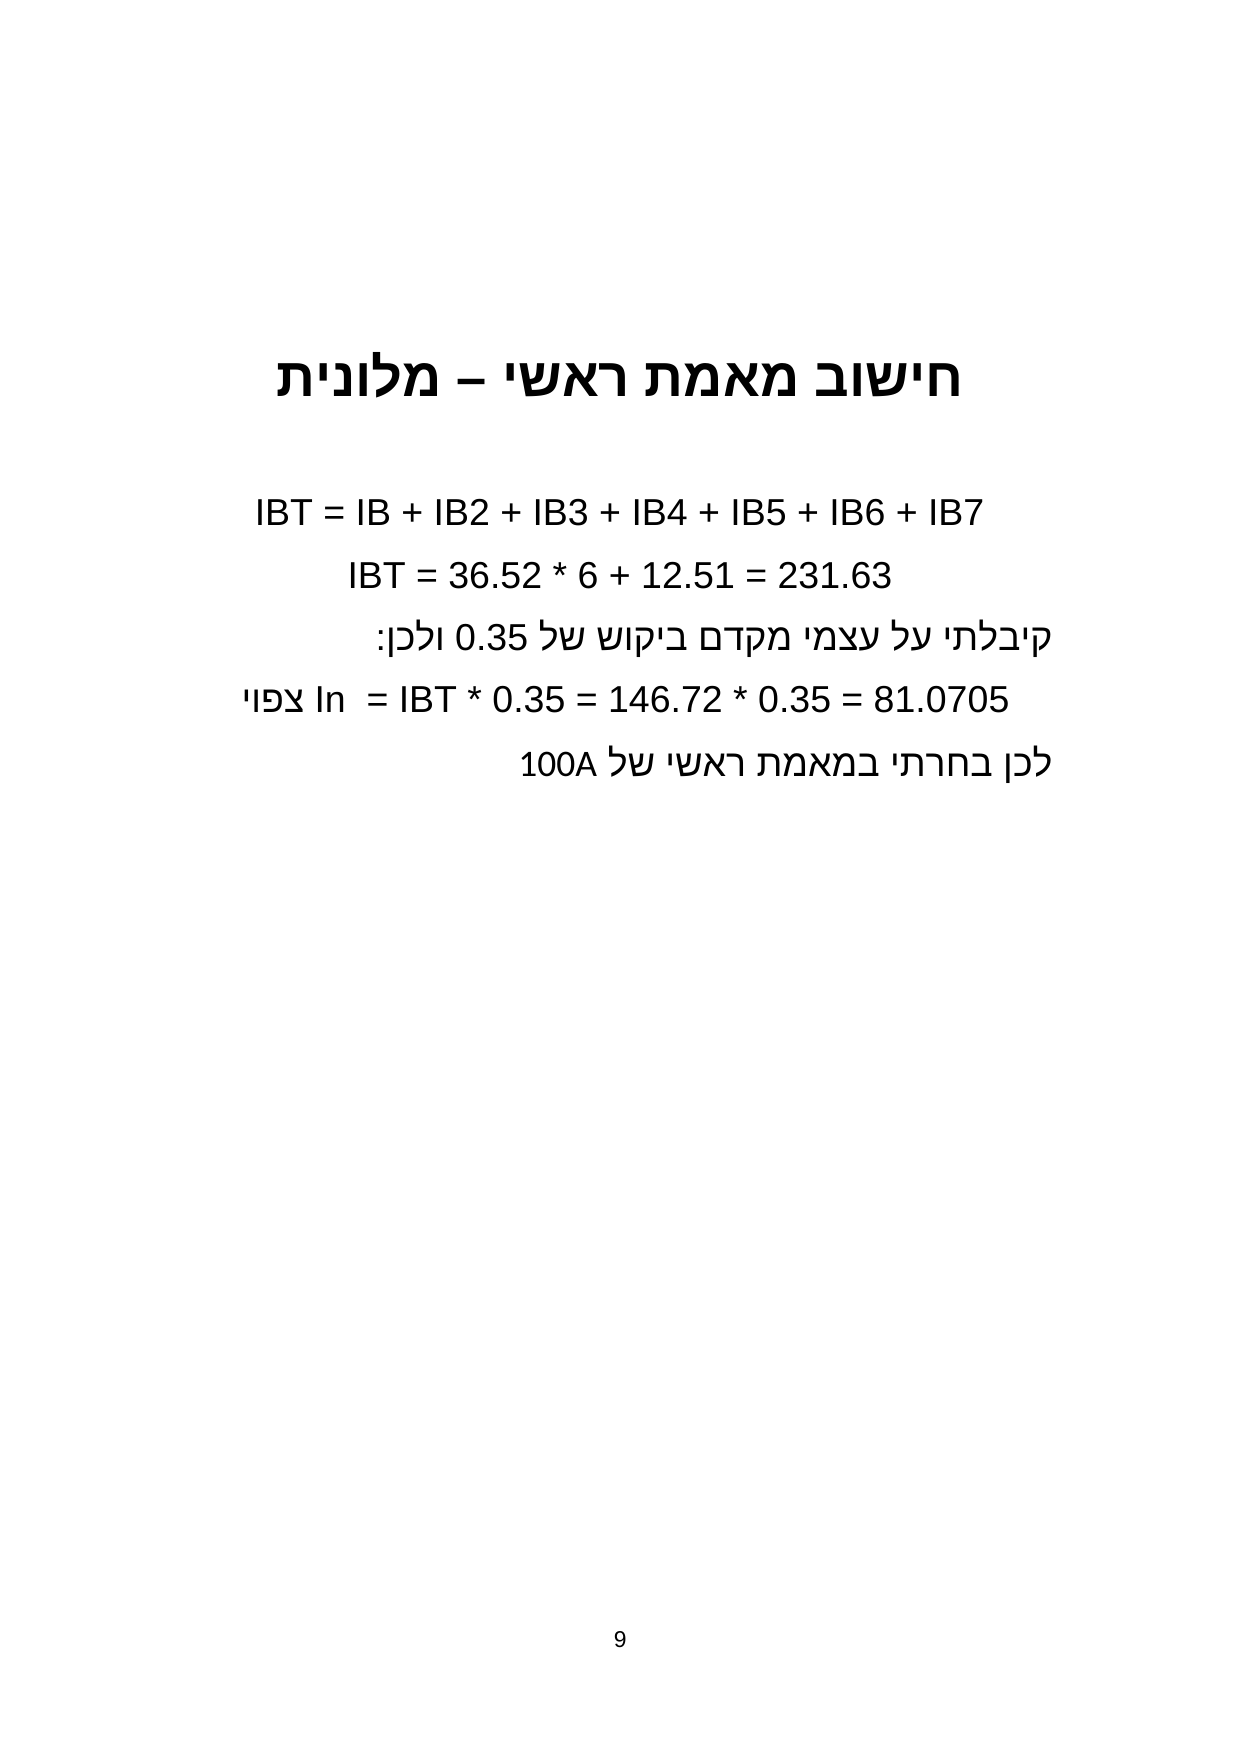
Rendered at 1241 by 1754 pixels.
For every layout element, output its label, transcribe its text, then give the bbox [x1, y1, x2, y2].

text קיבלתי על עצמי מקדם ביקוש של 0.35 ולכן: [187, 615, 1053, 658]
text צפוי In = IBT * 0.35 = 146.72 * 0.35 = 81.0705 [187, 677, 1053, 721]
text לכן בחרתי במאמת ראשי של 100A [187, 740, 1053, 786]
text חישוב מאמת ראשי – מלונית [187, 346, 1053, 408]
text IBT = 36.52 * 6 + 12.51 = 231.63 [187, 553, 1053, 596]
text IBT = IB + IB2 + IB3 + IB4 + IB5 + IB6 + IB7 [187, 491, 1053, 534]
